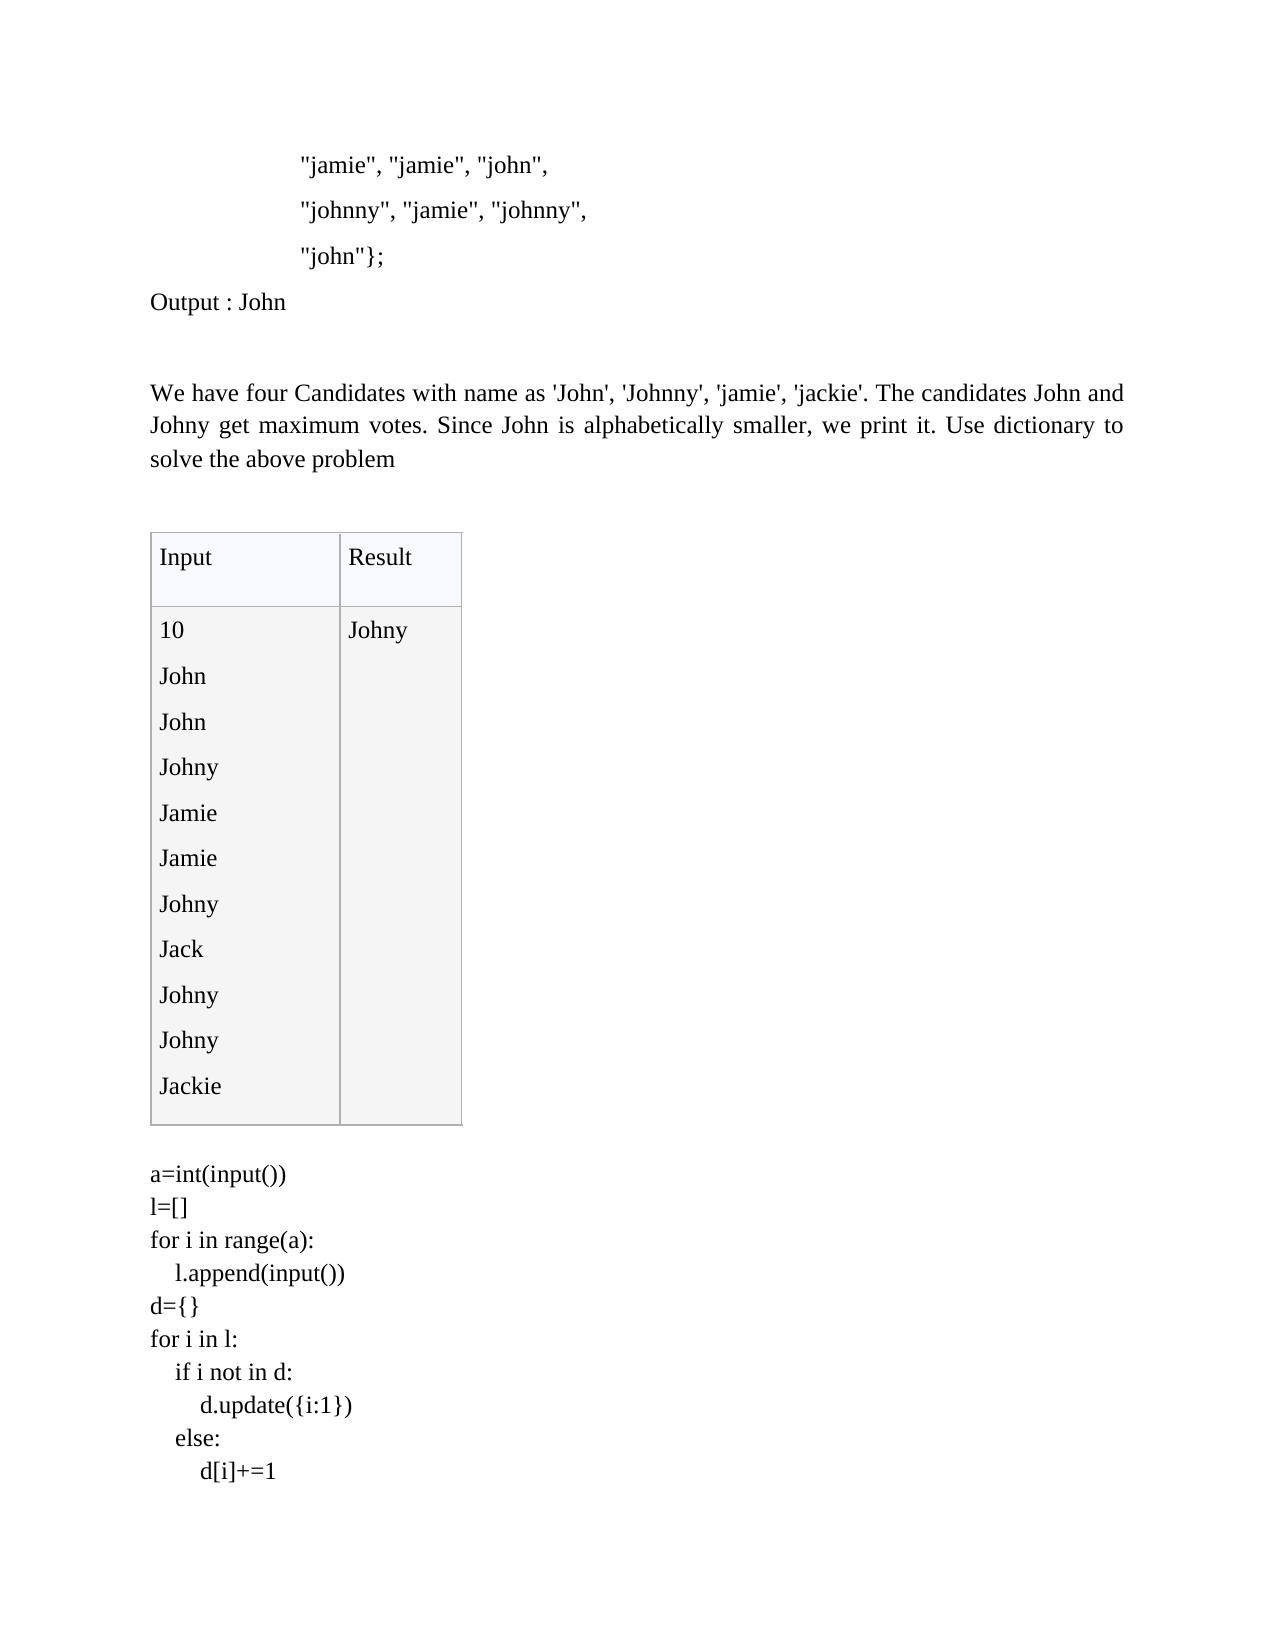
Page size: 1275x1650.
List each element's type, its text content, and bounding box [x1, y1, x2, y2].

text else: [150, 1423, 1125, 1452]
table_cell Johny [341, 607, 461, 1124]
text for i in range(a): [150, 1225, 1125, 1253]
text "jamie", "jamie", "john", [150, 150, 1125, 179]
table_header Result [341, 533, 461, 606]
text We have four Candidates with name as 'John', 'Johnny', 'jamie', 'jackie'. The candidates John and Johny get maximum votes. Since John is alphabetically smaller, we print it. Use dictionary to solve the above problem [150, 378, 1125, 472]
text d={} [150, 1291, 1125, 1319]
text d[i]+=1 [150, 1456, 1125, 1485]
text for i in l: [150, 1324, 1125, 1353]
text "johnny", "jamie", "johnny", [150, 196, 1125, 224]
text "john"}; [150, 241, 1125, 270]
table_header Input [152, 533, 340, 606]
text l=[] [150, 1192, 1125, 1221]
text d.update({i:1}) [150, 1390, 1125, 1419]
text Output : John [150, 287, 1125, 315]
text l.append(input()) [150, 1258, 1125, 1287]
text if i not in d: [150, 1357, 1125, 1386]
table_cell 10 John John Johny Jamie Jamie Johny Jack Johny Johny Jackie [152, 607, 339, 1124]
text a=int(input()) [150, 1159, 1125, 1187]
